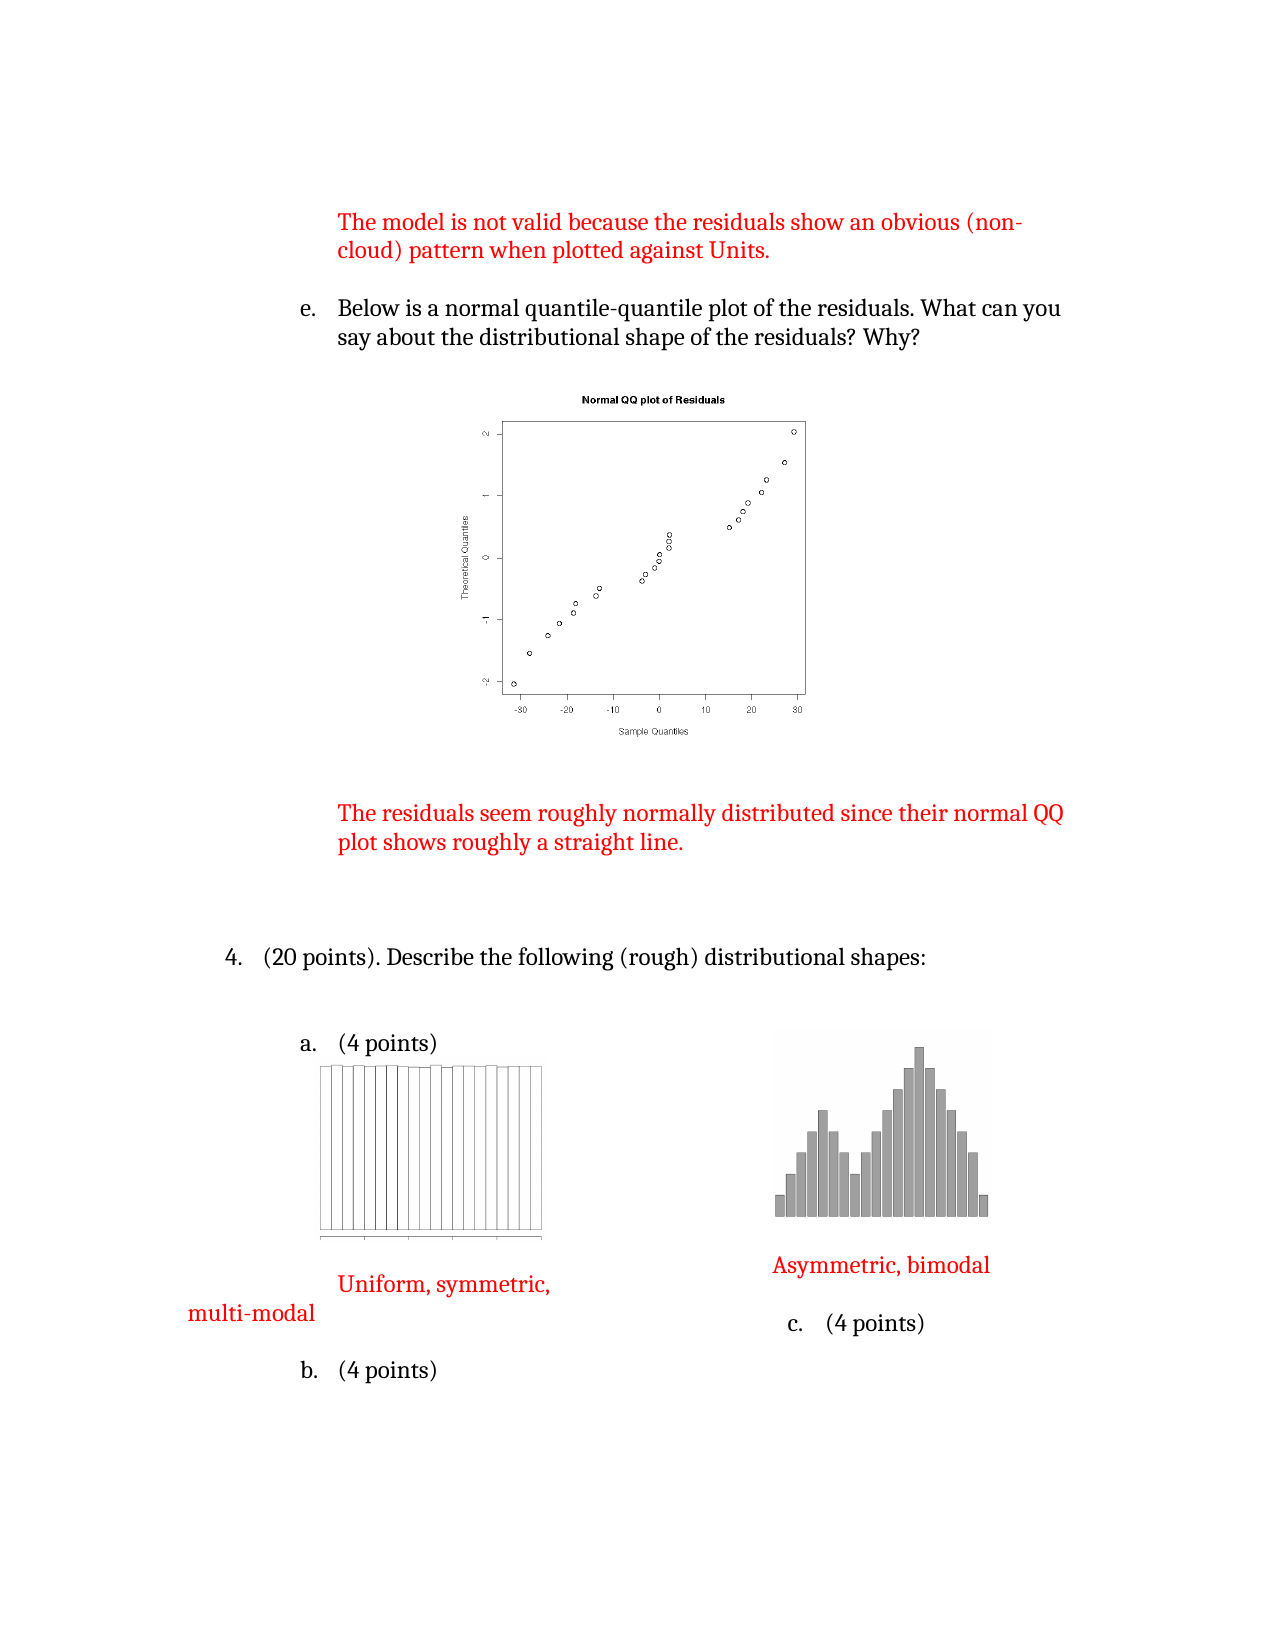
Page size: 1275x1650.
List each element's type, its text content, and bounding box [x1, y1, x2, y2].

list (20 points). Describe the following (rough) distributional shapes: [225, 943, 1087, 971]
picture [314, 1057, 549, 1242]
list (4 points) [300, 1029, 600, 1058]
list Below is a normal quantile-quantile plot of the residuals. What can you say about the distributional shape of the residuals? Why? [300, 294, 1087, 351]
list (4 points) [300, 1356, 600, 1385]
picture [771, 1028, 991, 1223]
list (4 points) [787, 1309, 1087, 1338]
text The model is not valid because the residuals show an obvious (non-cloud) pattern when plotted against Units. [337, 207, 1087, 265]
text Asymmetric, bimodal [675, 1251, 1087, 1280]
picture [459, 380, 816, 742]
text Uniform, symmetric, multi-modal [187, 1270, 600, 1327]
text The residuals seem roughly normally distributed since their normal QQ plot shows roughly a straight line. [337, 799, 1087, 856]
